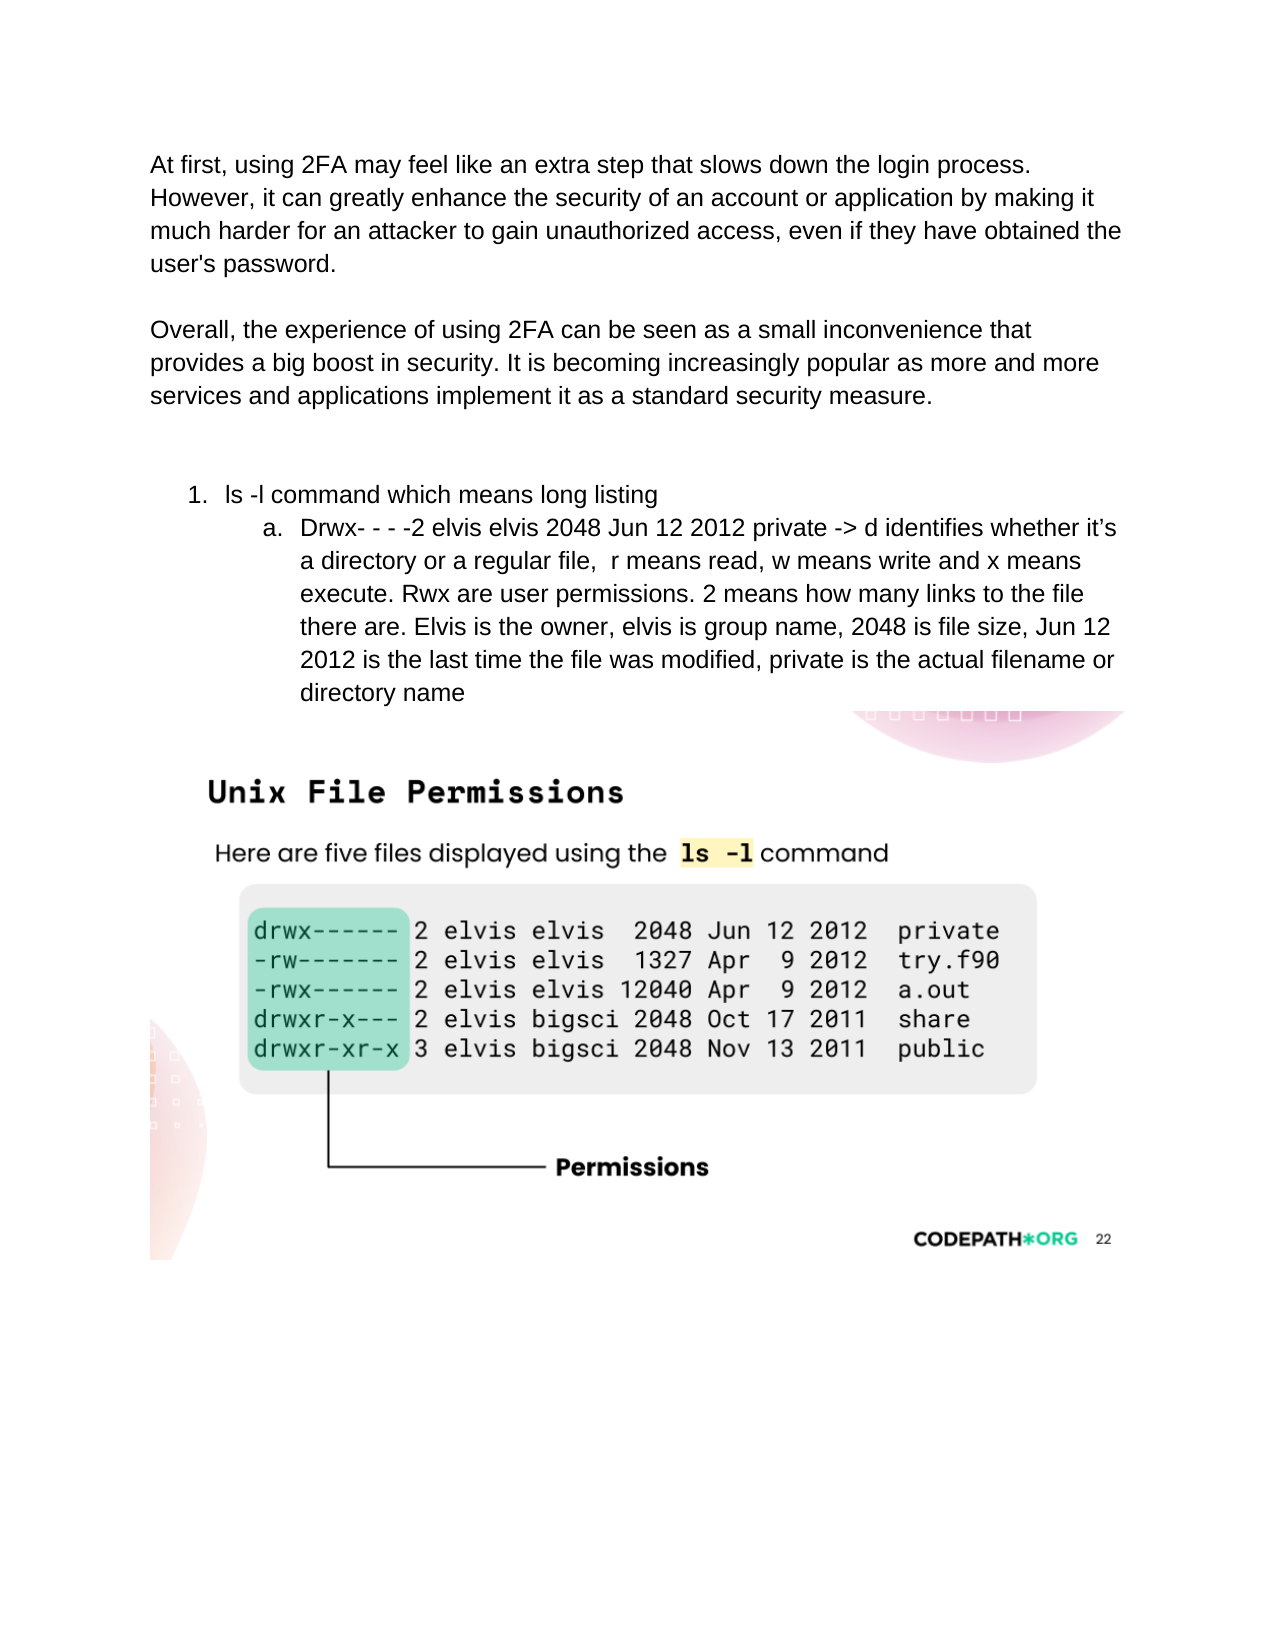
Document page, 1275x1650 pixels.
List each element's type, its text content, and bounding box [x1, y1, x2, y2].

text Overall, the experience of using 2FA can be seen as a small inconvenience that provides a big boost in security. It is becoming increasingly popular as more and more services and applications implement it as a standard security measure. [150, 315, 1125, 410]
list ls -l command which means long listing [187, 480, 1125, 509]
picture [150, 711, 1125, 1260]
list Drwx- - - -2 elvis elvis 2048 Jun 12 2012 private -> d identifies whether it’s a directory or a regular file, r means read, w means write and x means execute. Rwx are user permissions. 2 means how many links to the file there are. Elvis is the owner, elvis is group name, 2048 is file size, Jun 12 2012 is the last time the file was modified, private is the actual filename or directory name [262, 513, 1125, 707]
text At first, using 2FA may feel like an extra step that slows down the login process. However, it can greatly enhance the security of an account or application by making it much harder for an attacker to gain unauthorized access, even if they have obtained the user's password. [150, 150, 1125, 278]
